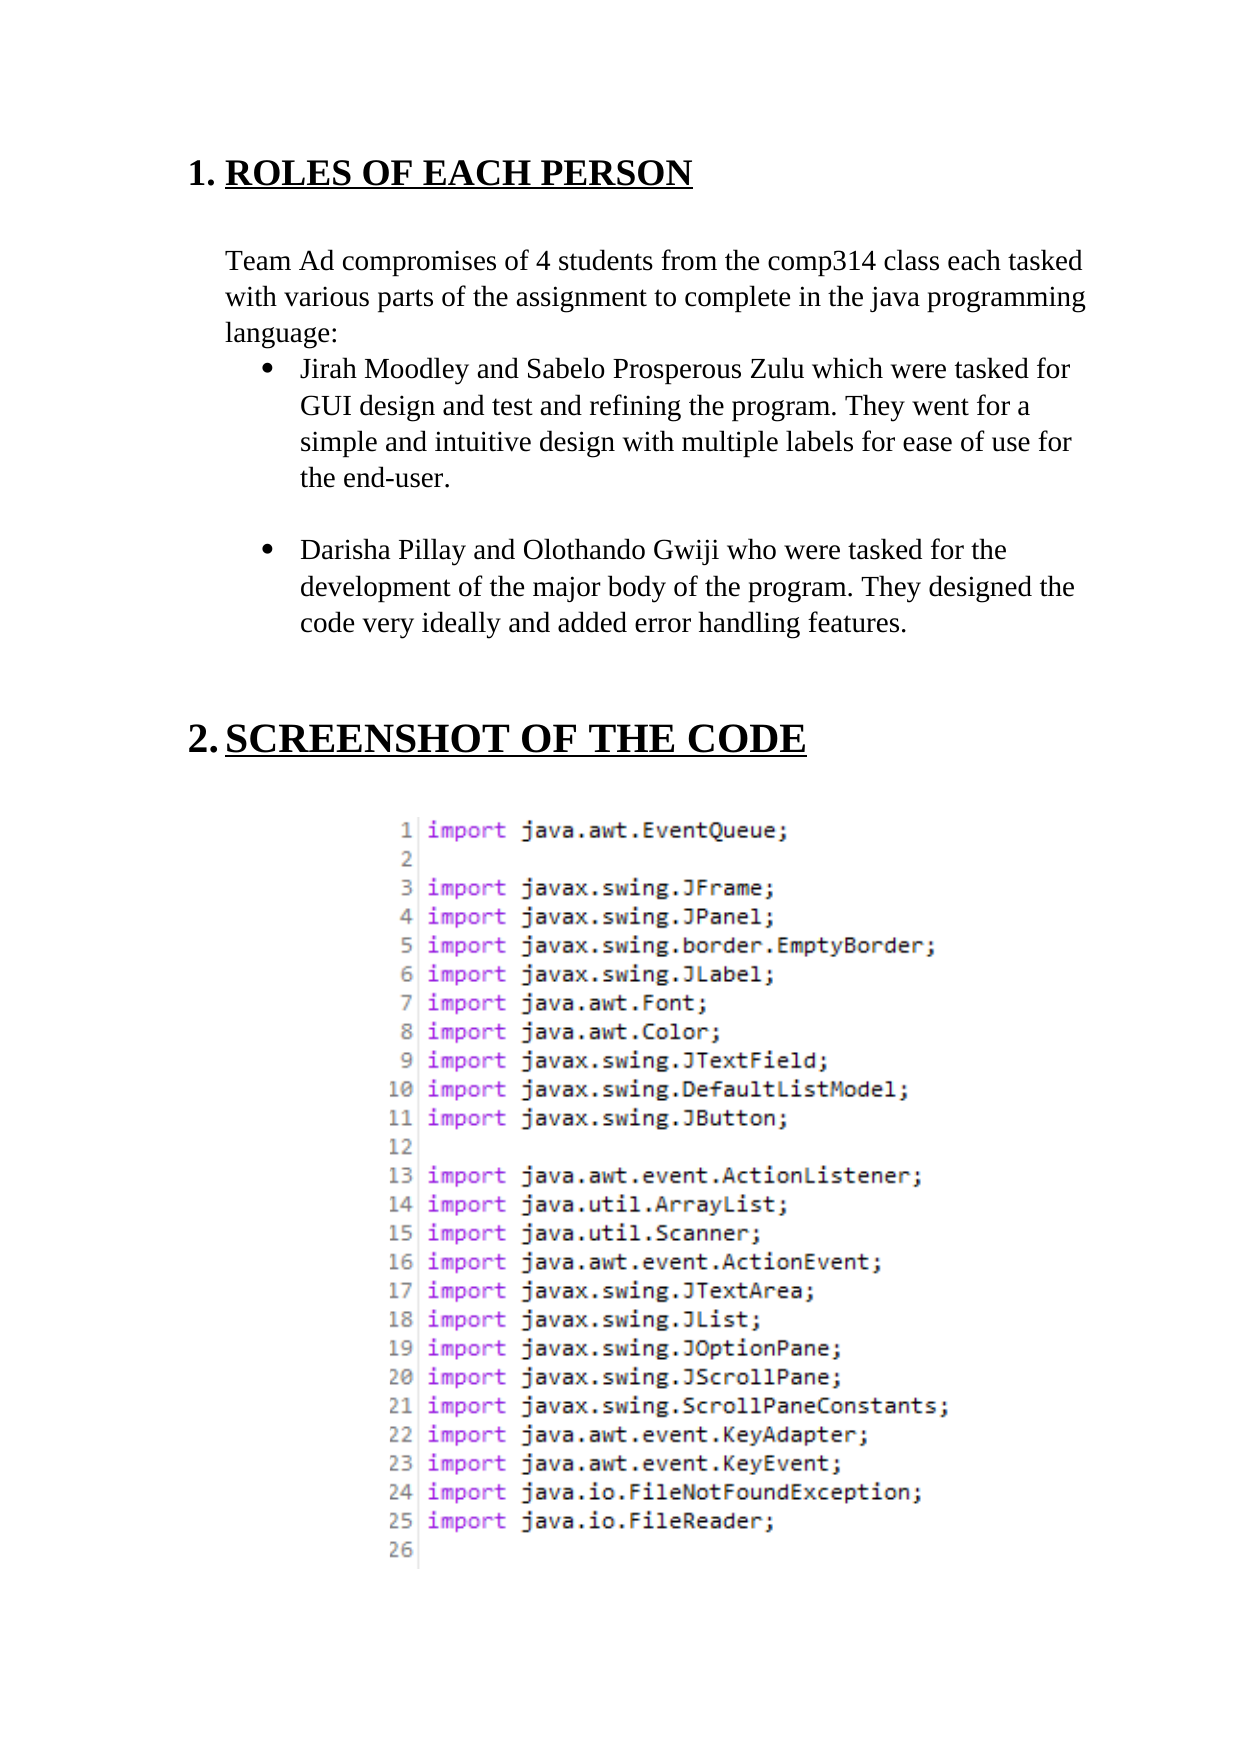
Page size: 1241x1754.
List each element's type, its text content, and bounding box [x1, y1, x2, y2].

list ROLES OF EACH PERSON [187, 150, 1090, 193]
list Jirah Moodley and Sabelo Prosperous Zulu which were tasked for GUI design and test and refining the program. They went for a simple and intuitive design with multiple labels for ease of use for the end-user. [262, 352, 1090, 494]
picture [389, 817, 963, 1569]
list Darisha Pillay and Olothando Gwiji who were tasked for the development of the major body of the program. They designed the code very ideally and added error handling features. [262, 532, 1090, 638]
list Team Ad compromises of 4 students from the comp314 class each tasked with various parts of the assignment to complete in the java programming language: [225, 243, 1090, 349]
list SCREENSHOT OF THE CODE [187, 713, 1090, 761]
